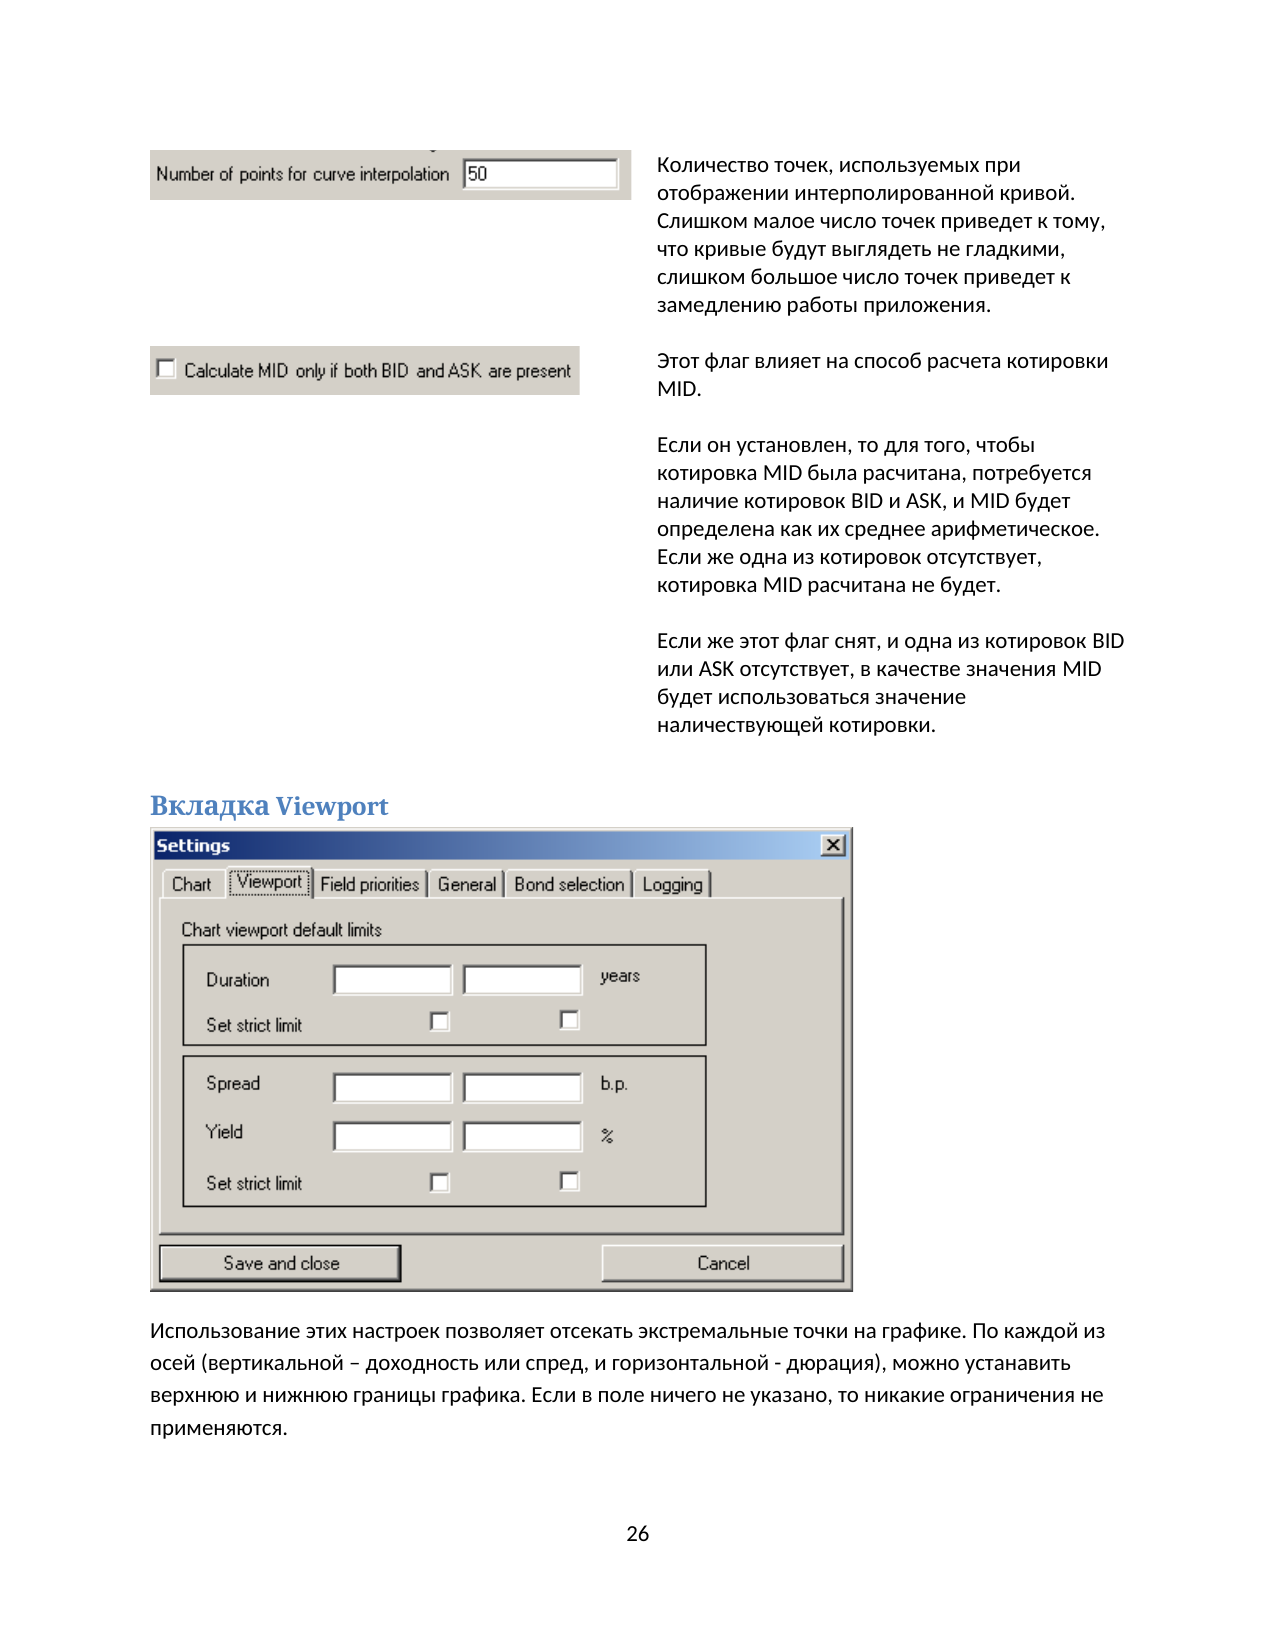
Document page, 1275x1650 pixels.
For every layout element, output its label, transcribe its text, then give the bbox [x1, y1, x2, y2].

table_cell Этот флаг влияет на способ расчета котировки MID. Если он установлен, то для того, чтобы котировка MID была расчитана, потребуется наличие котировок BID и ASK, и MID будет определена как их среднее арифметическое. Если же одна из котировок отсутствует, котировка MID расчитана не будет. Если же этот флаг снят, и одна из котировок BID или ASK отсутствует, в качестве значения MID будет использоваться значение наличествующей котировки. [646, 346, 1136, 738]
table_cell [139, 150, 646, 346]
picture [150, 346, 580, 395]
table_cell [139, 346, 646, 738]
subtitle Вкладка Viewport [150, 791, 1125, 823]
table_cell Количество точек, используемых при отображении интерполированной кривой. Слишком малое число точек приведет к тому, что кривые будут выглядеть не гладкими, слишком большое число точек приведет к замедлению работы приложения. [646, 150, 1136, 346]
picture [150, 150, 632, 200]
text Использование этих настроек позволяет отсекать экстремальные точки на графике. По каждой из осей (вертикальной – доходность или спред, и горизонтальной - дюрация), можно устанавить верхнюю и нижнюю границы графика. Если в поле ничего не указано, то никакие ограничения не применяются. [150, 1316, 1125, 1441]
picture [150, 827, 854, 1292]
